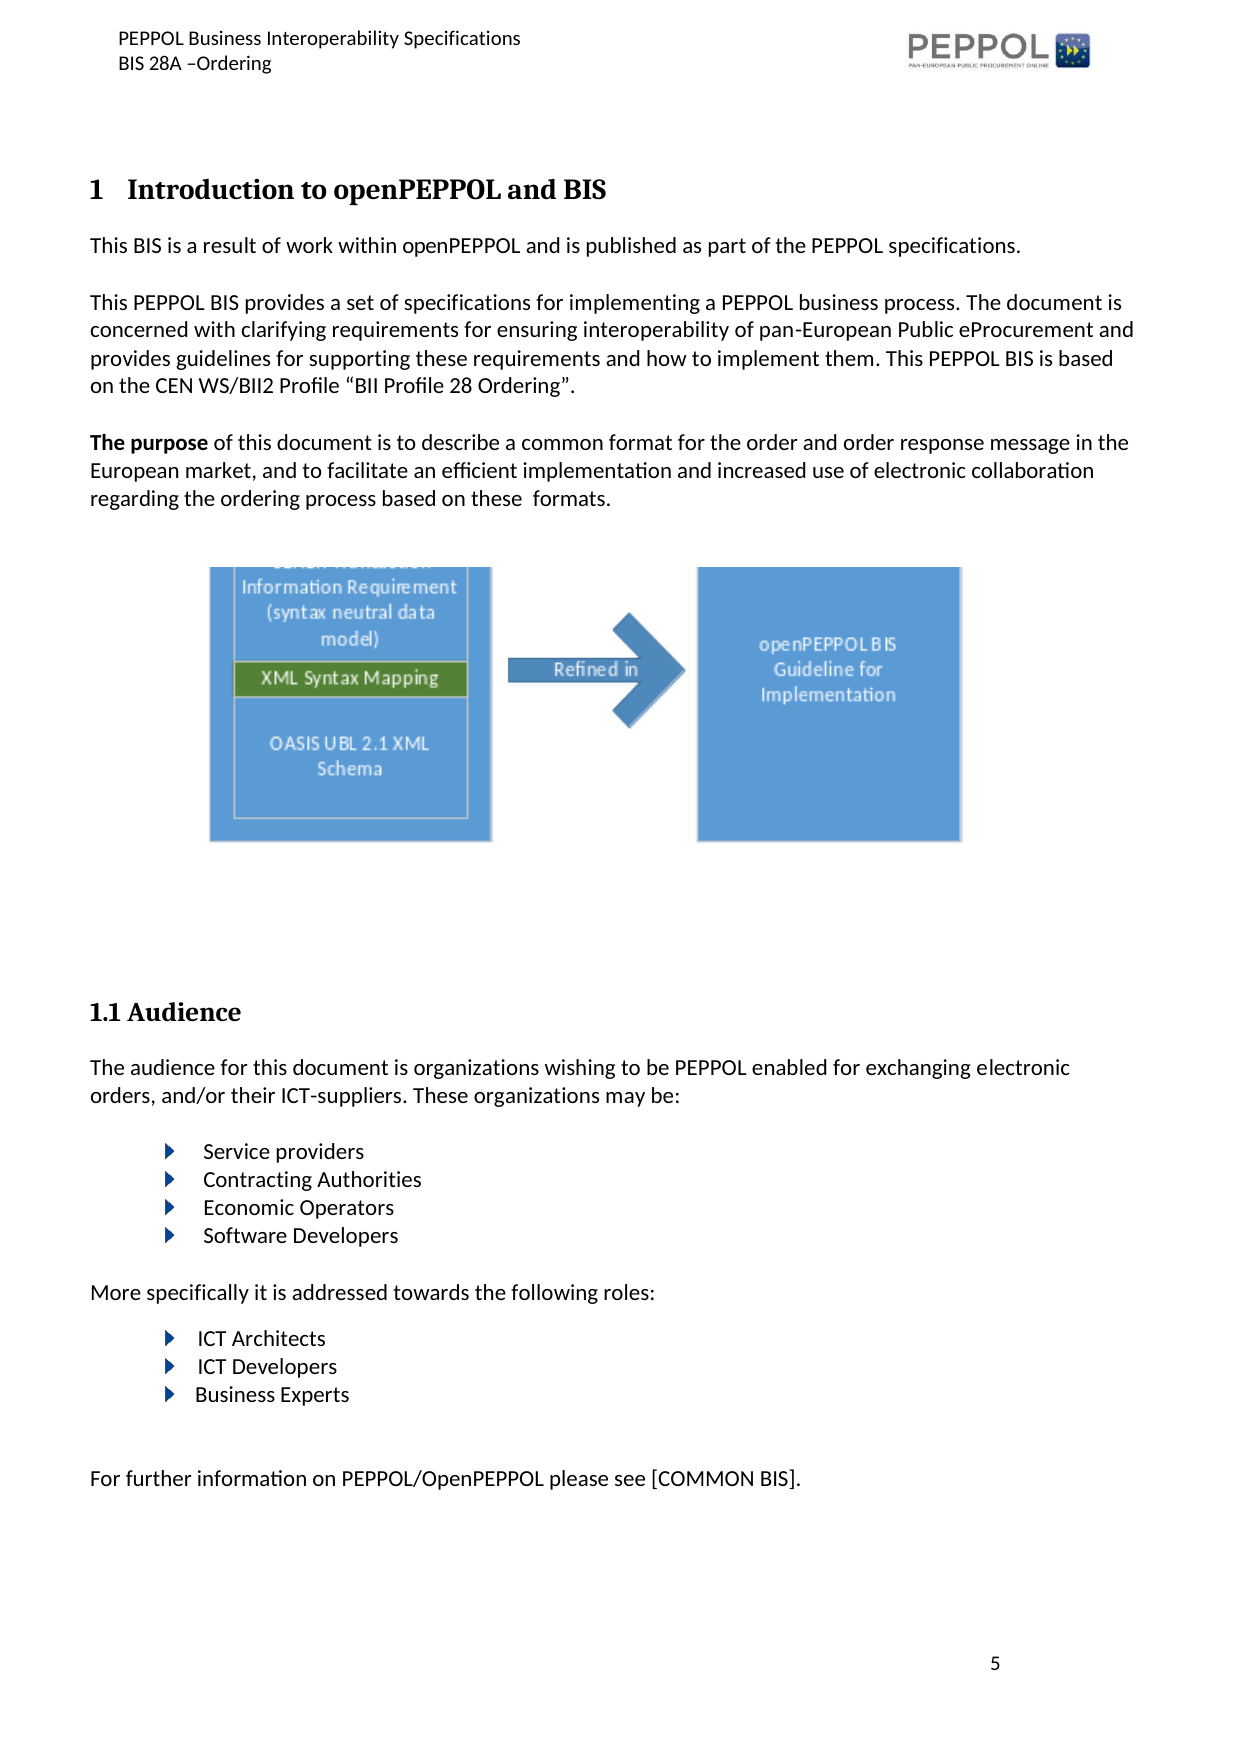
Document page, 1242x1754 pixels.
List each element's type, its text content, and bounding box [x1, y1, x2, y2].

text ICT Architects [165, 1324, 1135, 1352]
text Service providers [165, 1137, 1135, 1166]
picture [164, 1199, 175, 1216]
picture [164, 1358, 175, 1375]
picture [873, 10, 1128, 94]
picture [164, 1171, 175, 1188]
subtitle Introduction to openPEPPOL and BIS [90, 173, 1135, 207]
text This BIS is a result of work within openPEPPOL and is published as part of the PEPPOL specifications. [90, 232, 1135, 259]
text More specifically it is addressed towards the following roles: [90, 1278, 1135, 1306]
text Economic Operators [165, 1193, 1135, 1222]
text For further information on PEPPOL/OpenPEPPOL please see [COMMON BIS]. [90, 1464, 1135, 1493]
subtitle Audience [90, 997, 1135, 1028]
text The purpose of this document is to describe a common format for the order and order response message in the European market, and to facilitate an efficient implementation and increased use of electronic collaboration regarding the ordering process based on these formats. [90, 428, 1135, 512]
picture [164, 1227, 175, 1244]
text Business Experts [165, 1381, 1135, 1408]
picture [164, 1143, 175, 1160]
text Software Developers [165, 1222, 1135, 1249]
picture [164, 1330, 175, 1347]
text This PEPPOL BIS provides a set of specifications for implementing a PEPPOL business process. The document is concerned with clarifying requirements for ensuring interoperability of pan-European Public eProcurement and provides guidelines for supporting these requirements and how to implement them. This PEPPOL BIS is based on the CEN WS/BII2 Profile “BII Profile 28 Ordering”. [90, 288, 1135, 400]
text Contracting Authorities [165, 1166, 1135, 1193]
picture [164, 1386, 175, 1403]
text The audience for this document is organizations wishing to be PEPPOL enabled for exchanging electronic orders, and/or their ICT-suppliers. These organizations may be: [90, 1053, 1135, 1109]
text ICT Developers [165, 1352, 1135, 1381]
